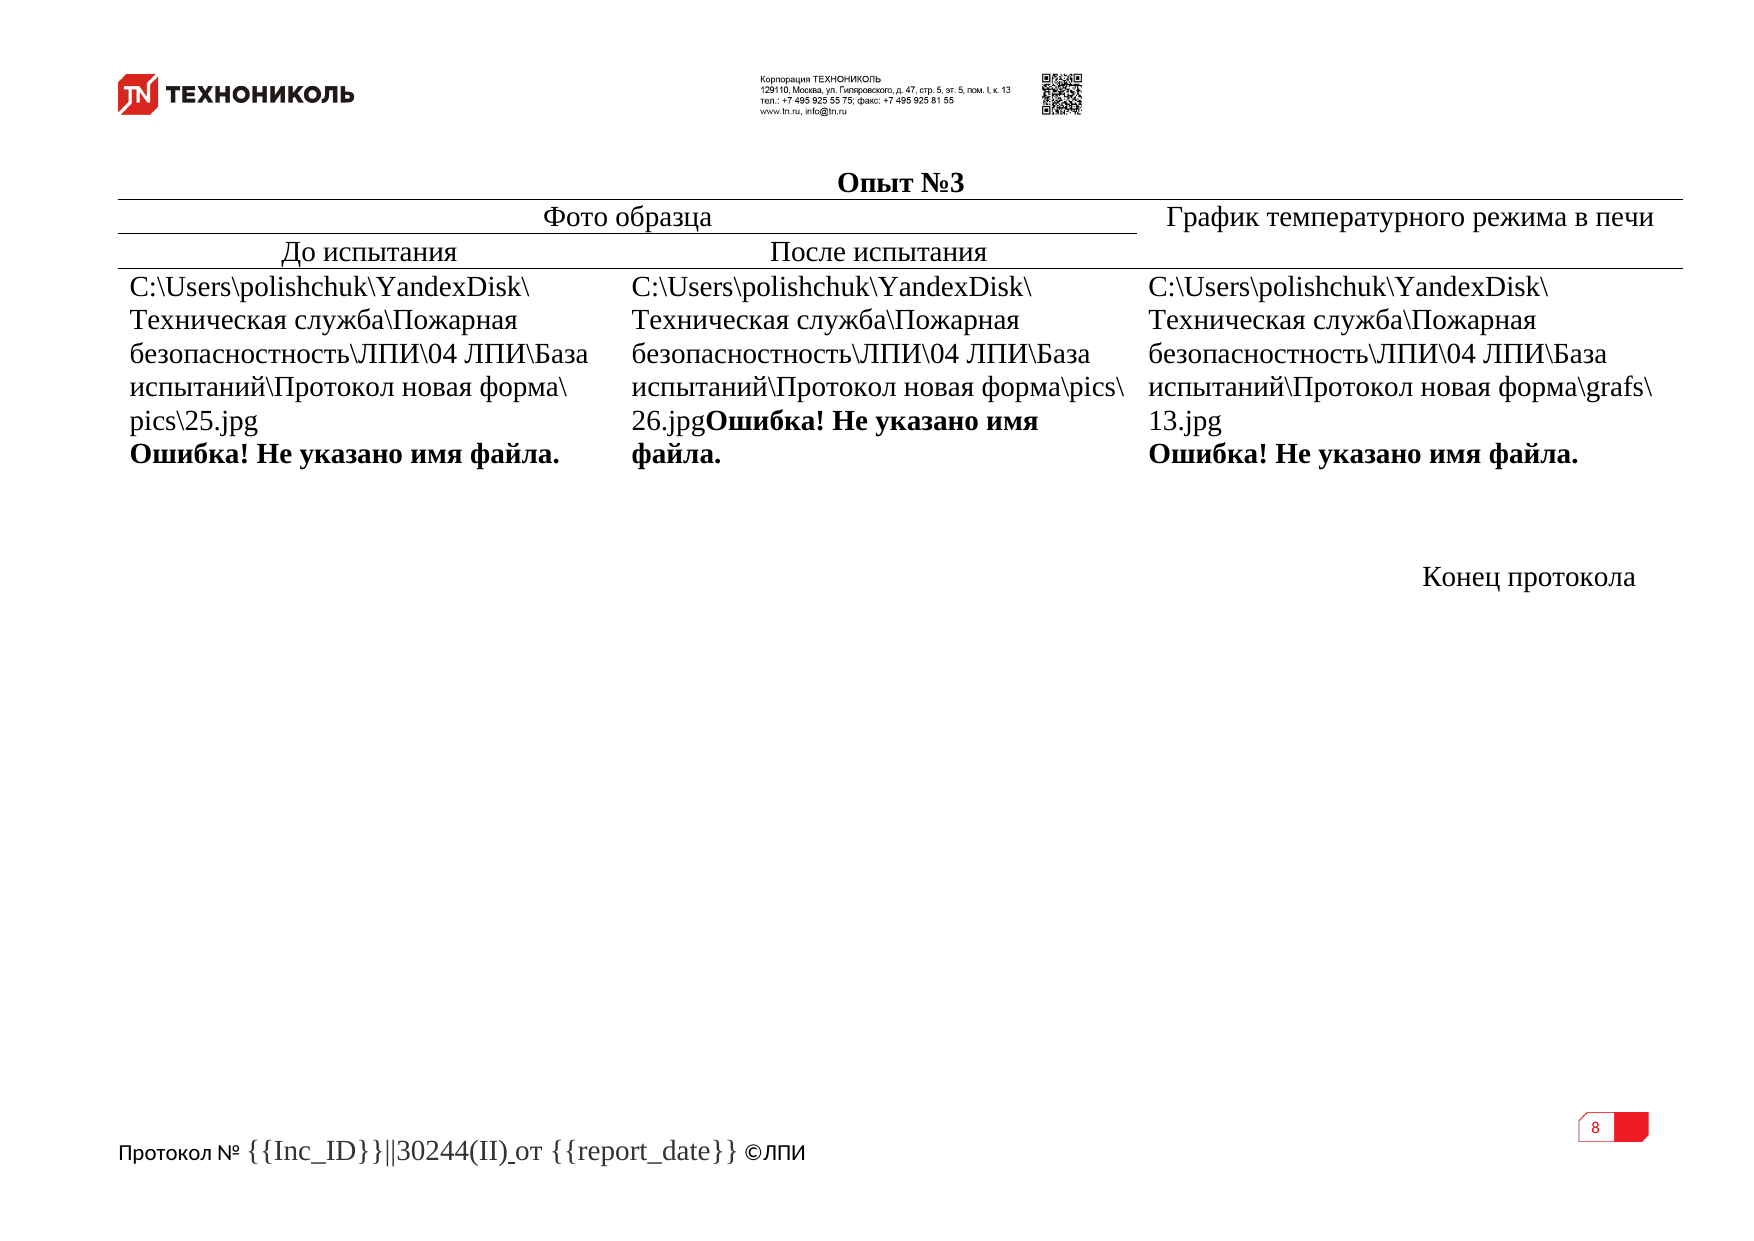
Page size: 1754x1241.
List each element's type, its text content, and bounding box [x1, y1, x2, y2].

table_cell Ошибка! Не указано имя файла. [118, 269, 620, 470]
table_cell Ошибка! Не указано имя файла. [1137, 269, 1683, 470]
table_header Опыт №3 [118, 165, 1683, 198]
table_cell Ошибка! Не указано имя файла. [620, 269, 1137, 470]
table_cell Фото образца [118, 200, 1137, 233]
picture [118, 73, 1091, 118]
table_cell График температурного режима в печи [1137, 200, 1683, 268]
table_cell До испытания [118, 234, 620, 268]
picture [1576, 1110, 1649, 1142]
text Конец протокола [118, 559, 1636, 592]
table_cell После испытания [620, 234, 1137, 268]
